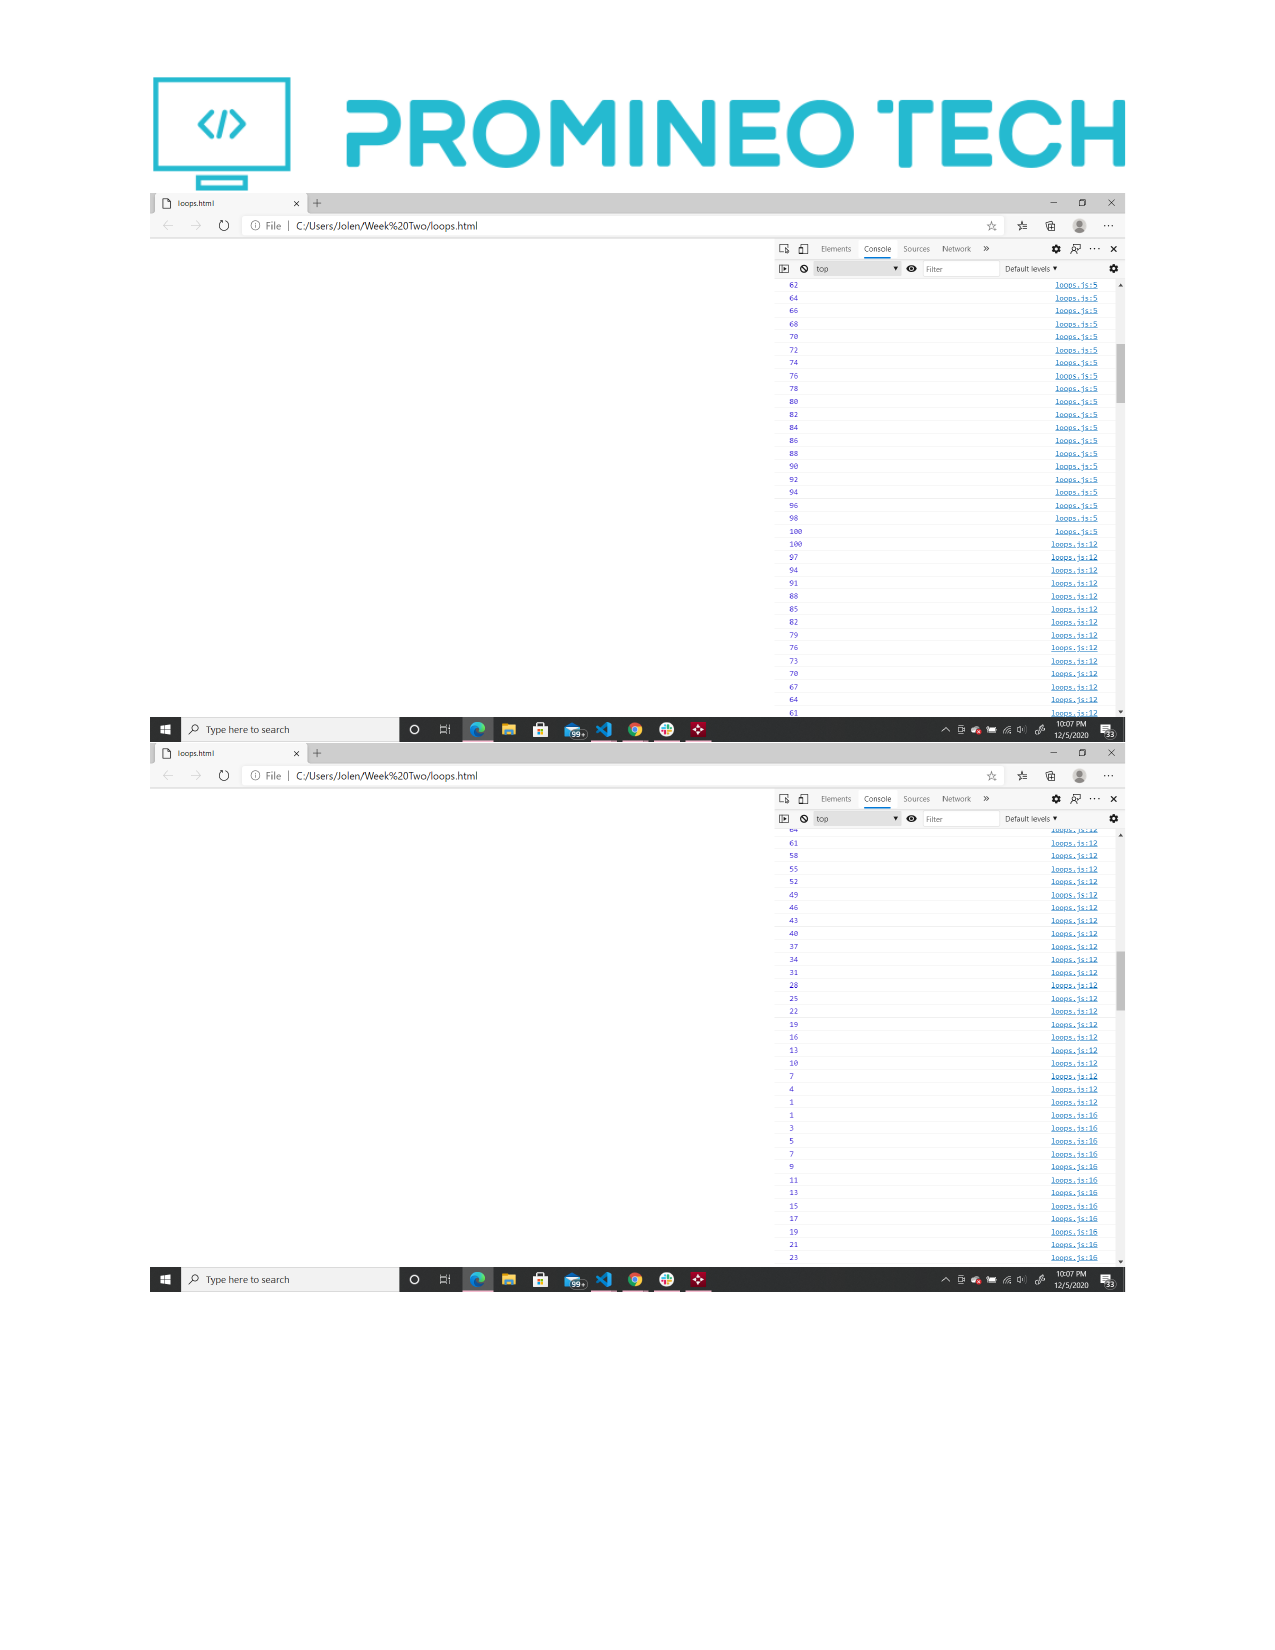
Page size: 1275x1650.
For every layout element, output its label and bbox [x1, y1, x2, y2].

picture [150, 743, 1125, 1292]
picture [150, 75, 1125, 742]
